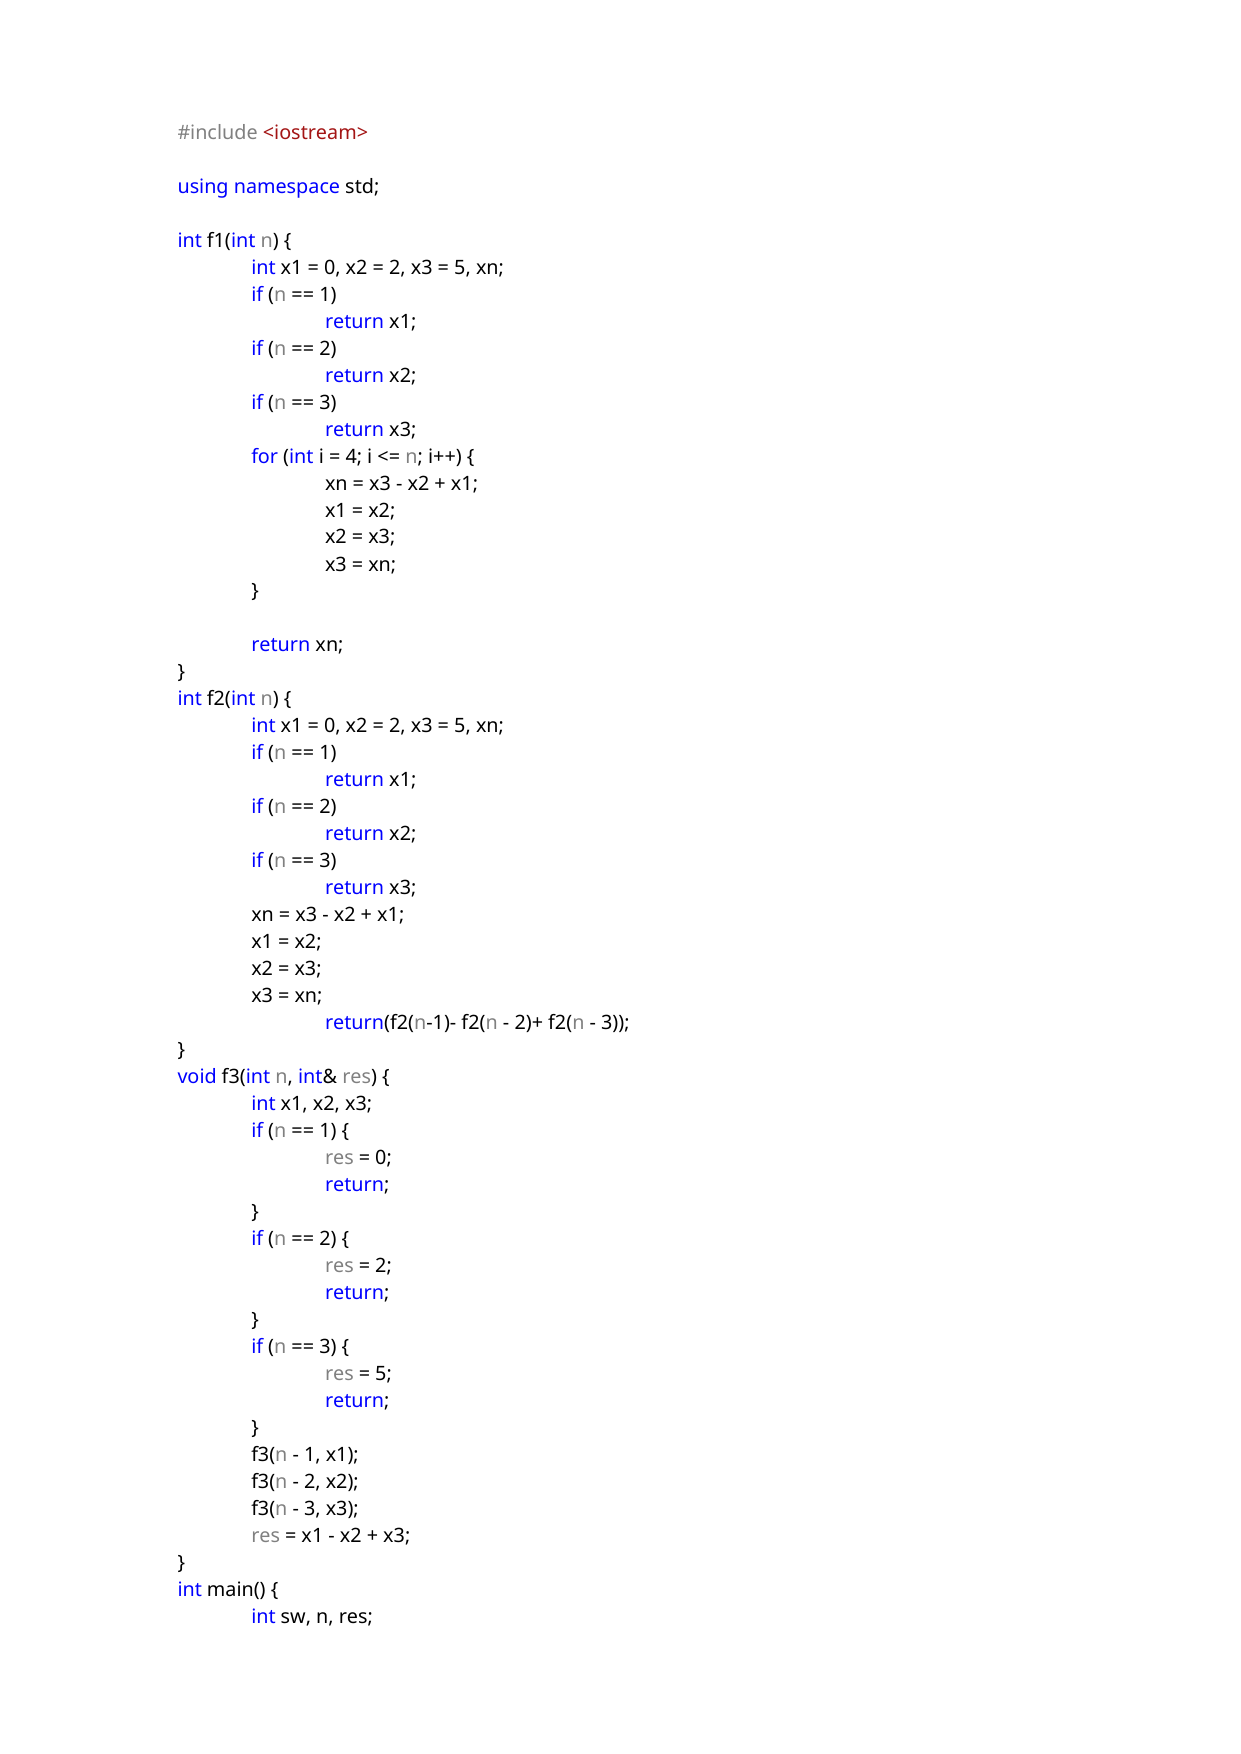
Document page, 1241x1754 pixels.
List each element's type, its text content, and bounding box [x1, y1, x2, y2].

text int main() { [177, 1575, 1152, 1602]
text void f3(int n, int& res) { [177, 1062, 1152, 1089]
text if (n == 3) [177, 847, 1152, 873]
text f3(n - 1, x1); [177, 1440, 1152, 1467]
text return; [177, 1170, 1152, 1197]
text x3 = xn; [177, 550, 1152, 577]
text return x2; [177, 819, 1152, 847]
text if (n == 2) { [177, 1224, 1152, 1251]
text x1 = x2; [177, 496, 1152, 523]
text int f1(int n) { [177, 226, 1152, 253]
text } [177, 1413, 1152, 1440]
text if (n == 1) [177, 280, 1152, 307]
text } [177, 1035, 1152, 1062]
text int x1 = 0, x2 = 2, x3 = 5, xn; [177, 253, 1152, 280]
text x3 = xn; [177, 981, 1152, 1008]
text x2 = x3; [177, 954, 1152, 981]
text } [177, 577, 1152, 604]
text x1 = x2; [177, 927, 1152, 954]
text f3(n - 3, x3); [177, 1494, 1152, 1521]
text return(f2(n-1)- f2(n - 2)+ f2(n - 3)); [177, 1008, 1152, 1035]
text int x1 = 0, x2 = 2, x3 = 5, xn; [177, 712, 1152, 739]
text xn = x3 - x2 + x1; [177, 469, 1152, 496]
text if (n == 3) [177, 388, 1152, 415]
text int f2(int n) { [177, 685, 1152, 712]
text } [177, 658, 1152, 685]
text res = 2; [177, 1251, 1152, 1278]
text } [177, 1305, 1152, 1332]
text return x1; [177, 307, 1152, 334]
text return x3; [177, 415, 1152, 442]
text return x3; [177, 873, 1152, 901]
text res = 0; [177, 1143, 1152, 1170]
text return xn; [177, 631, 1152, 658]
text } [177, 1548, 1152, 1575]
text return; [177, 1278, 1152, 1305]
text int sw, n, res; [177, 1602, 1152, 1629]
text #include <iostream> [177, 118, 1152, 145]
text f3(n - 2, x2); [177, 1467, 1152, 1494]
text if (n == 2) [177, 793, 1152, 819]
text res = x1 - x2 + x3; [177, 1521, 1152, 1548]
text if (n == 3) { [177, 1332, 1152, 1359]
text int x1, x2, x3; [177, 1089, 1152, 1116]
text return x1; [177, 766, 1152, 793]
text return; [177, 1386, 1152, 1413]
text using namespace std; [177, 172, 1152, 199]
text if (n == 1) { [177, 1116, 1152, 1143]
text res = 5; [177, 1359, 1152, 1386]
text return x2; [177, 361, 1152, 388]
text for (int i = 4; i <= n; i++) { [177, 442, 1152, 469]
text } [177, 1197, 1152, 1224]
text x2 = x3; [177, 523, 1152, 550]
text xn = x3 - x2 + x1; [177, 901, 1152, 927]
text if (n == 1) [177, 739, 1152, 766]
text if (n == 2) [177, 334, 1152, 361]
